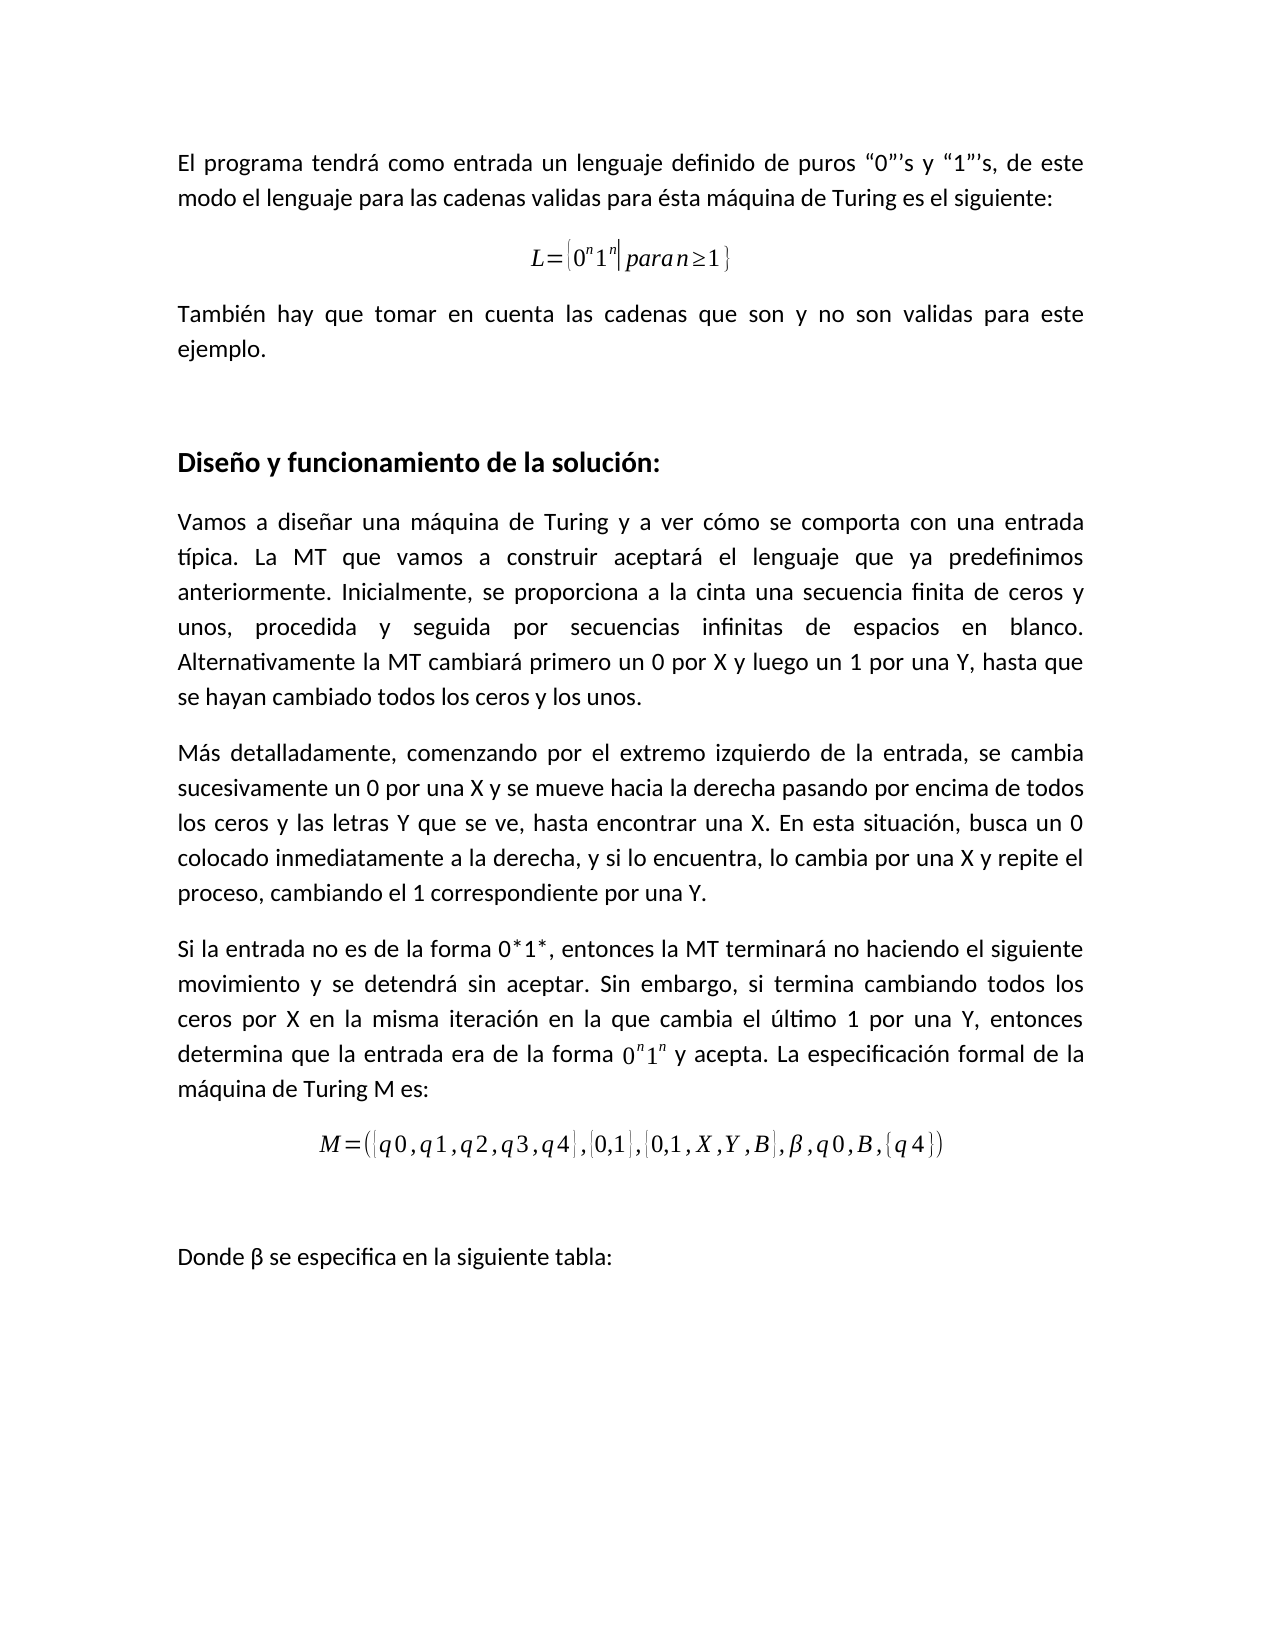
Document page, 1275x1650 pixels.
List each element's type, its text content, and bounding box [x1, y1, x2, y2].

text El programa tendrá como entrada un lenguaje definido de puros “0”’s y “1”’s, de este modo el lenguaje para las cadenas validas para ésta máquina de Turing es el siguiente: [177, 148, 1085, 213]
text Más detalladamente, comenzando por el extremo izquierdo de la entrada, se cambia sucesivamente un 0 por una X y se mueve hacia la derecha pasando por encima de todos los ceros y las letras Y que se ve, hasta encontrar una X. En esta situación, busca un 0 colocado inmediatamente a la derecha, y si lo encuentra, lo cambia por una X y repite el proceso, cambiando el 1 correspondiente por una Y. [177, 737, 1085, 908]
text Si la entrada no es de la forma 0*1*, entonces la MT terminará no haciendo el siguiente movimiento y se detendrá sin aceptar. Sin embargo, si termina cambiando todos los ceros por X en la misma iteración en la que cambia el último 1 por una Y, entonces determina que la entrada era de la forma y acepta. La especificación formal de la máquina de Turing M es: [177, 933, 1085, 1104]
text Vamos a diseñar una máquina de Turing y a ver cómo se comporta con una entrada típica. La MT que vamos a construir aceptará el lenguaje que ya predefinimos anteriormente. Inicialmente, se proporciona a la cinta una secuencia finita de ceros y unos, procedida y seguida por secuencias infinitas de espacios en blanco. Alternativamente la MT cambiará primero un 0 por X y luego un 1 por una Y, hasta que se hayan cambiado todos los ceros y los unos. [177, 506, 1085, 712]
text Diseño y funcionamiento de la solución: [177, 444, 1098, 480]
text Donde β se especifica en la siguiente tabla: [177, 1241, 1085, 1272]
text También hay que tomar en cuenta las cadenas que son y no son validas para este ejemplo. [177, 298, 1085, 363]
